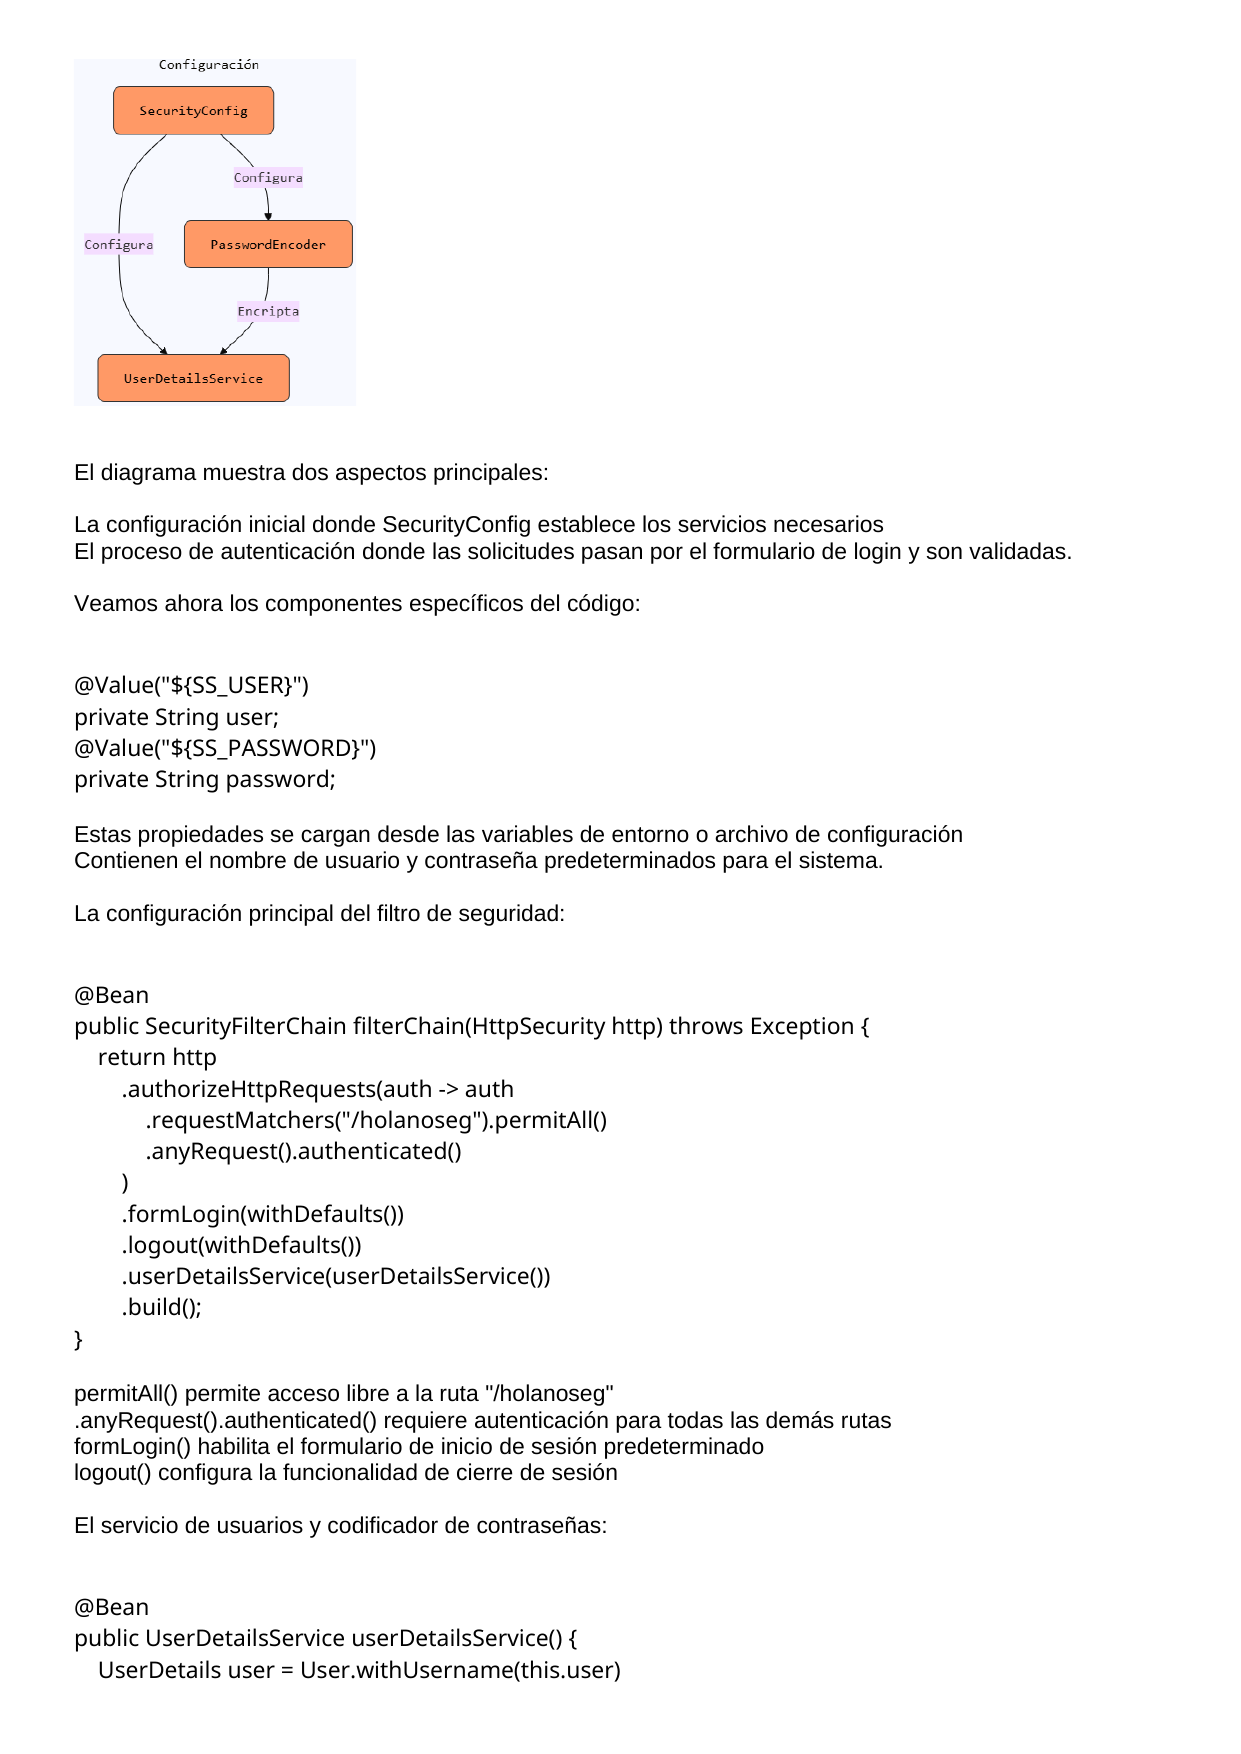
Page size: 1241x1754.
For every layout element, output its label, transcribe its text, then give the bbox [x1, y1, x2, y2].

text .userDetailsService(userDetailsService()) [74, 1260, 1181, 1291]
text public SecurityFilterChain filterChain(HttpSecurity http) throws Exception { [74, 1010, 1181, 1041]
text La configuración inicial donde SecurityConfig establece los servicios necesarios [74, 511, 1181, 538]
text .authorizeHttpRequests(auth -> auth [74, 1073, 1181, 1104]
text .formLogin(withDefaults()) [74, 1198, 1181, 1229]
text @Value("${SS_PASSWORD}") [74, 732, 1181, 763]
text El servicio de usuarios y codificador de contraseñas: [74, 1512, 1181, 1538]
text @Value("${SS_USER}") [74, 669, 1181, 701]
text return http [74, 1041, 1181, 1073]
text private String password; [74, 763, 1181, 794]
text logout() configura la funcionalidad de cierre de sesión [74, 1459, 1181, 1486]
text } [74, 1323, 1181, 1354]
text @Bean [74, 1591, 1181, 1622]
text El proceso de autenticación donde las solicitudes pasan por el formulario de login y son validadas. [74, 538, 1181, 564]
text .requestMatchers("/holanoseg").permitAll() [74, 1104, 1181, 1135]
picture [73, 59, 357, 406]
text Estas propiedades se cargan desde las variables de entorno o archivo de configuración [74, 821, 1181, 847]
text .build(); [74, 1291, 1181, 1323]
text public UserDetailsService userDetailsService() { [74, 1622, 1181, 1653]
text Veamos ahora los componentes específicos del código: [74, 590, 1181, 617]
text La configuración principal del filtro de seguridad: [74, 900, 1181, 926]
text .anyRequest().authenticated() requiere autenticación para todas las demás rutas [74, 1407, 1181, 1433]
text private String user; [74, 701, 1181, 732]
text formLogin() habilita el formulario de inicio de sesión predeterminado [74, 1433, 1181, 1459]
text ) [74, 1166, 1181, 1198]
text El diagrama muestra dos aspectos principales: [74, 458, 1181, 485]
text @Bean [74, 979, 1181, 1010]
text .logout(withDefaults()) [74, 1229, 1181, 1260]
text permitAll() permite acceso libre a la ruta "/holanoseg" [74, 1380, 1181, 1407]
text Contienen el nombre de usuario y contraseña predeterminados para el sistema. [74, 847, 1181, 873]
text UserDetails user = User.withUsername(this.user) [74, 1653, 1181, 1685]
text .anyRequest().authenticated() [74, 1135, 1181, 1166]
